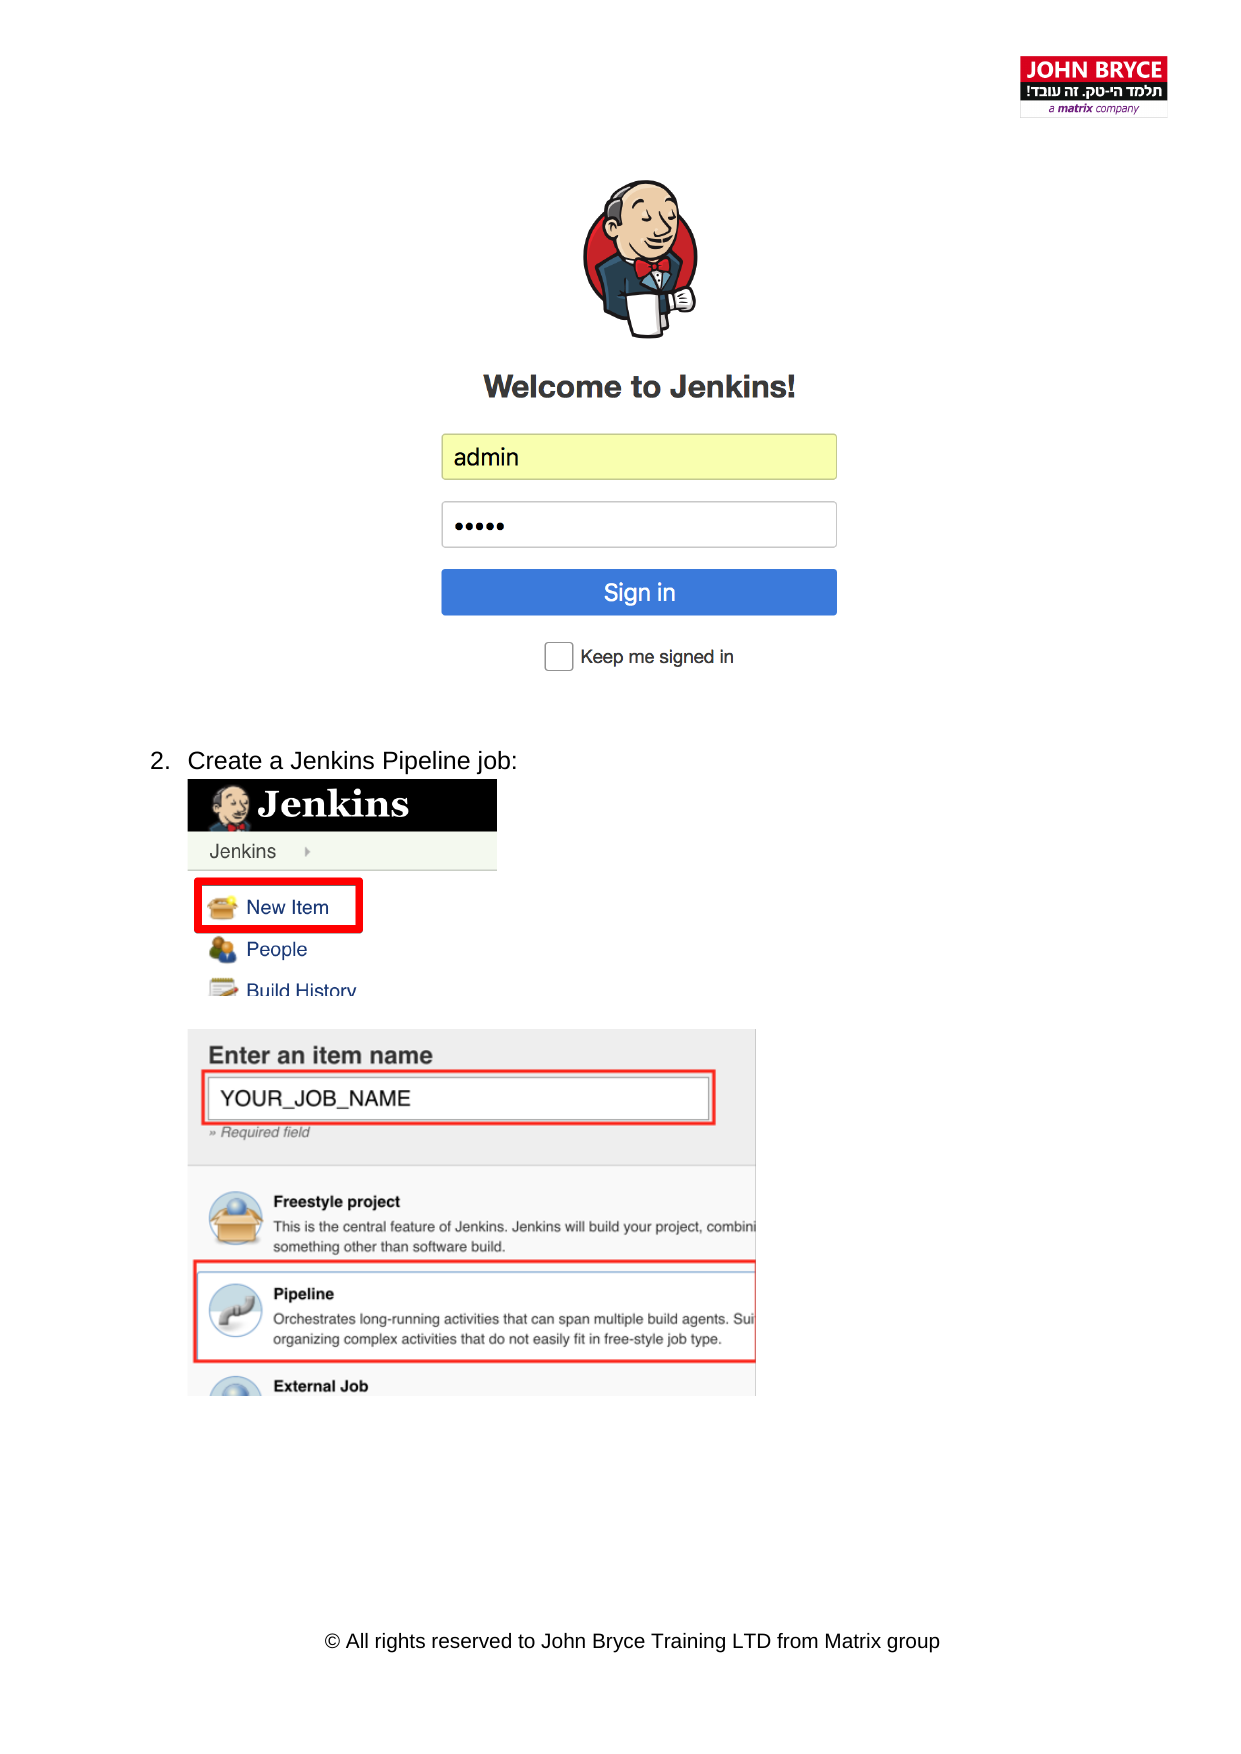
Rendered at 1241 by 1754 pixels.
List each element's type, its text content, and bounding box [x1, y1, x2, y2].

picture [187, 779, 497, 996]
picture [378, 150, 887, 712]
list Create a Jenkins Pipeline job: [150, 746, 1153, 775]
picture [1020, 56, 1168, 118]
picture [187, 1029, 757, 1396]
